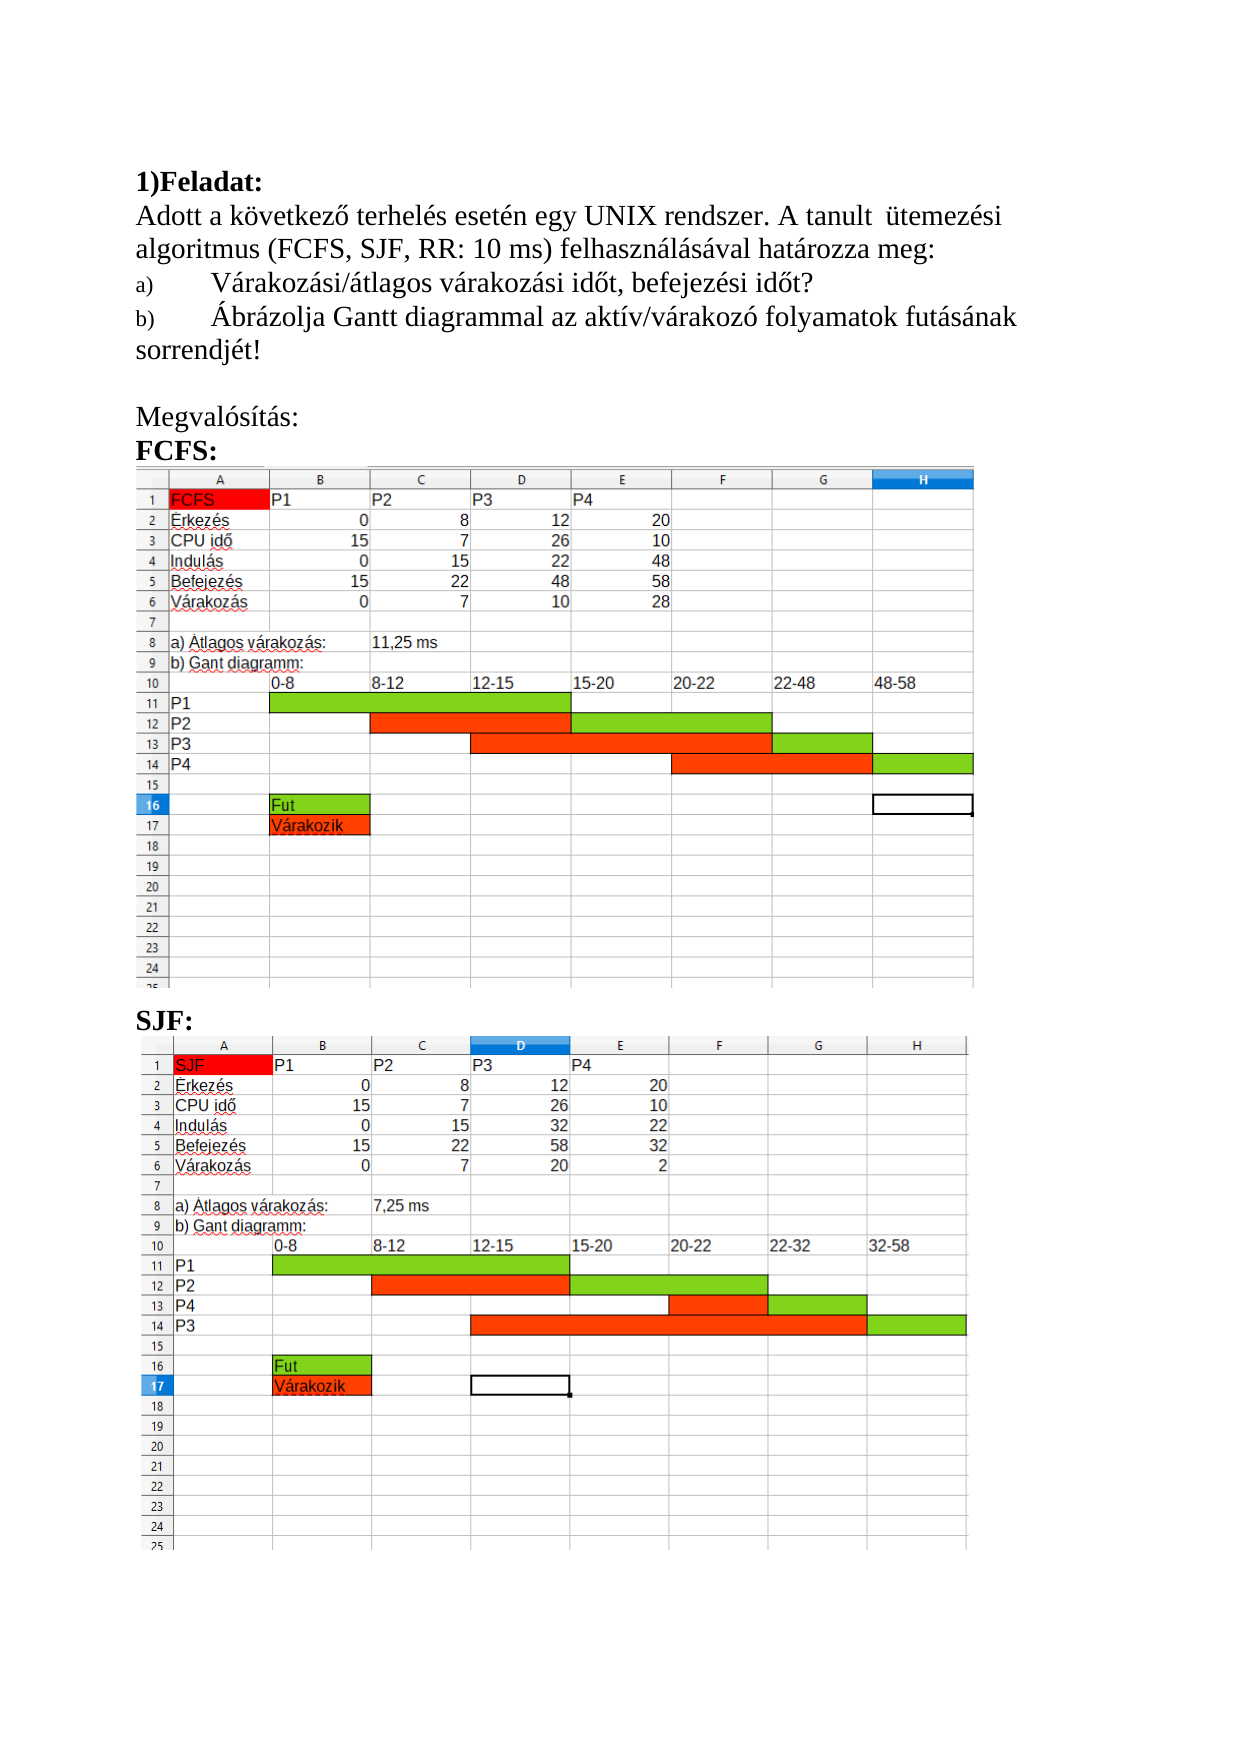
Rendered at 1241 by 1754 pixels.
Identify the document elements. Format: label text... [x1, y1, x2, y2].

list Ábrázolja Gantt diagrammal az aktív/várakozó folyamatok futásának sorrendjét! [135, 299, 1065, 366]
list Várakozási/átlagos várakozási időt, befejezési időt? [135, 265, 1065, 299]
picture [136, 466, 974, 988]
text Megvalósítás: [135, 399, 1065, 433]
text SJF: [135, 1003, 1065, 1037]
text 1)Feladat: [135, 164, 1065, 198]
text FCFS: [135, 433, 1065, 466]
text Adott a következő terhelés esetén egy UNIX rendszer. A tanult ütemezési algoritmus (FCFS, SJF, RR: 10 ms) felhasználásával határozza meg: [135, 198, 1065, 265]
picture [141, 1036, 969, 1550]
